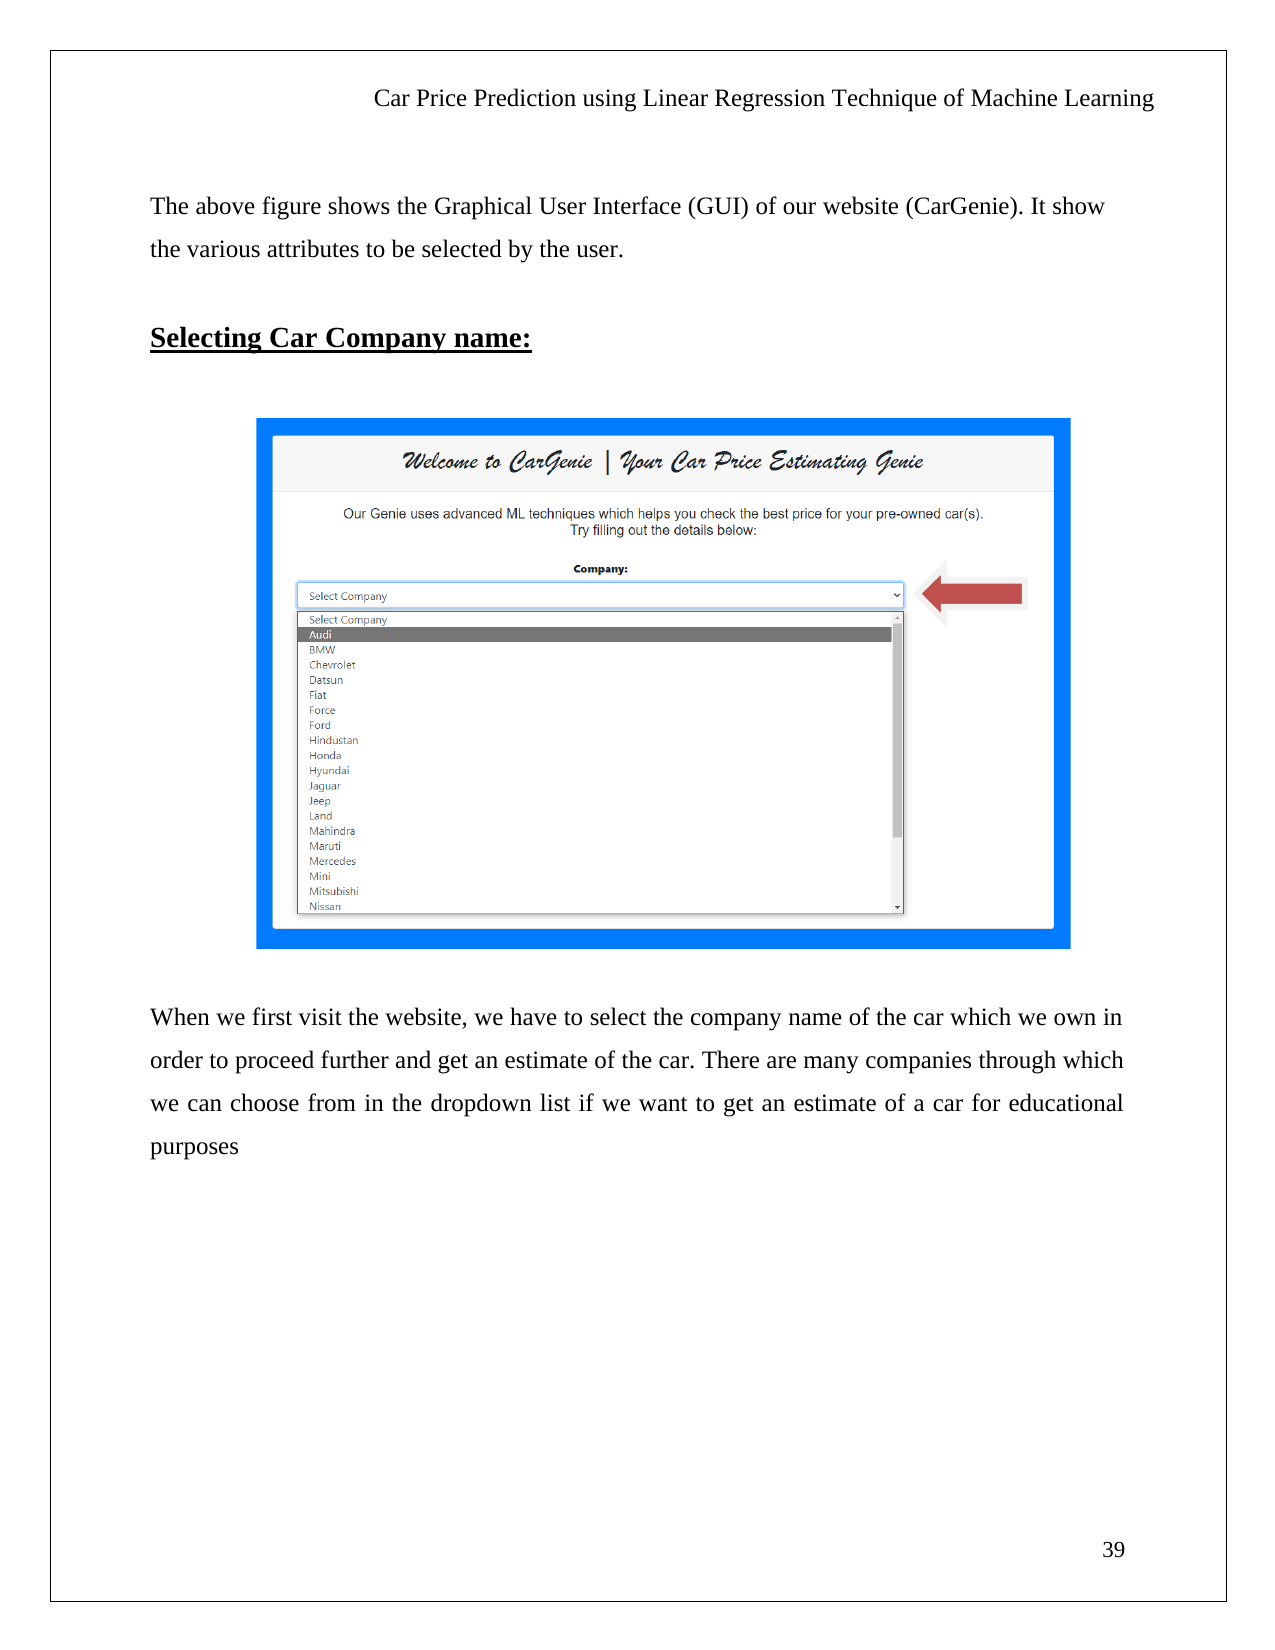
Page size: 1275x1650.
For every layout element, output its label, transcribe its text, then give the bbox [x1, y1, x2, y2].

text The above figure shows the Graphical User Interface (GUI) of our website (CarGenie). It show the various attributes to be selected by the user. [150, 191, 1107, 263]
text When we first visit the website, we have to select the company name of the car which we own in order to proceed further and get an estimate of the car. There are many companies through which we can choose from in the dropdown list if we want to get an estimate of a car for educational purposes [150, 1002, 1125, 1160]
subtitle Selecting Car Company name: [150, 321, 1208, 354]
picture [256, 418, 1071, 949]
